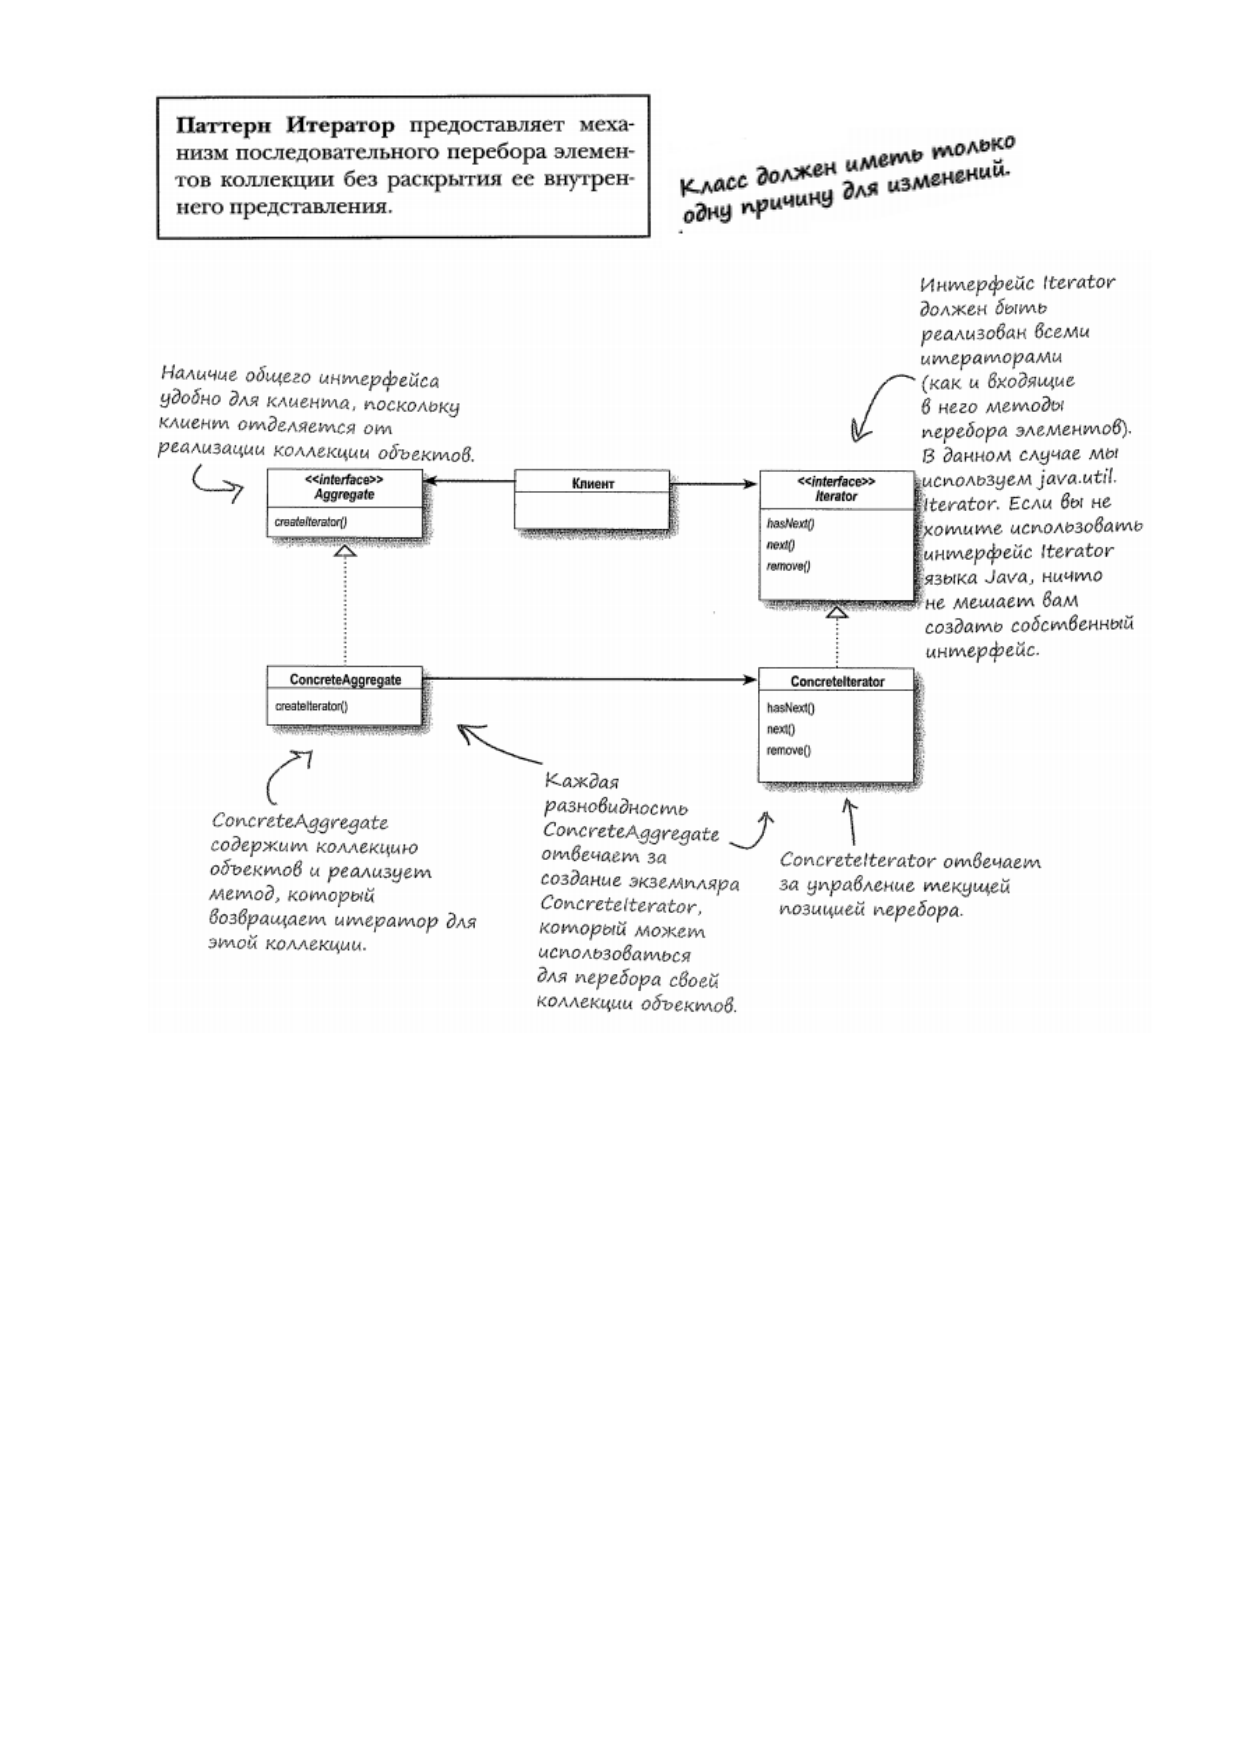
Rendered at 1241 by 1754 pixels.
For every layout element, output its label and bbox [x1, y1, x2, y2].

picture [147, 88, 1048, 248]
picture [147, 250, 1152, 1033]
